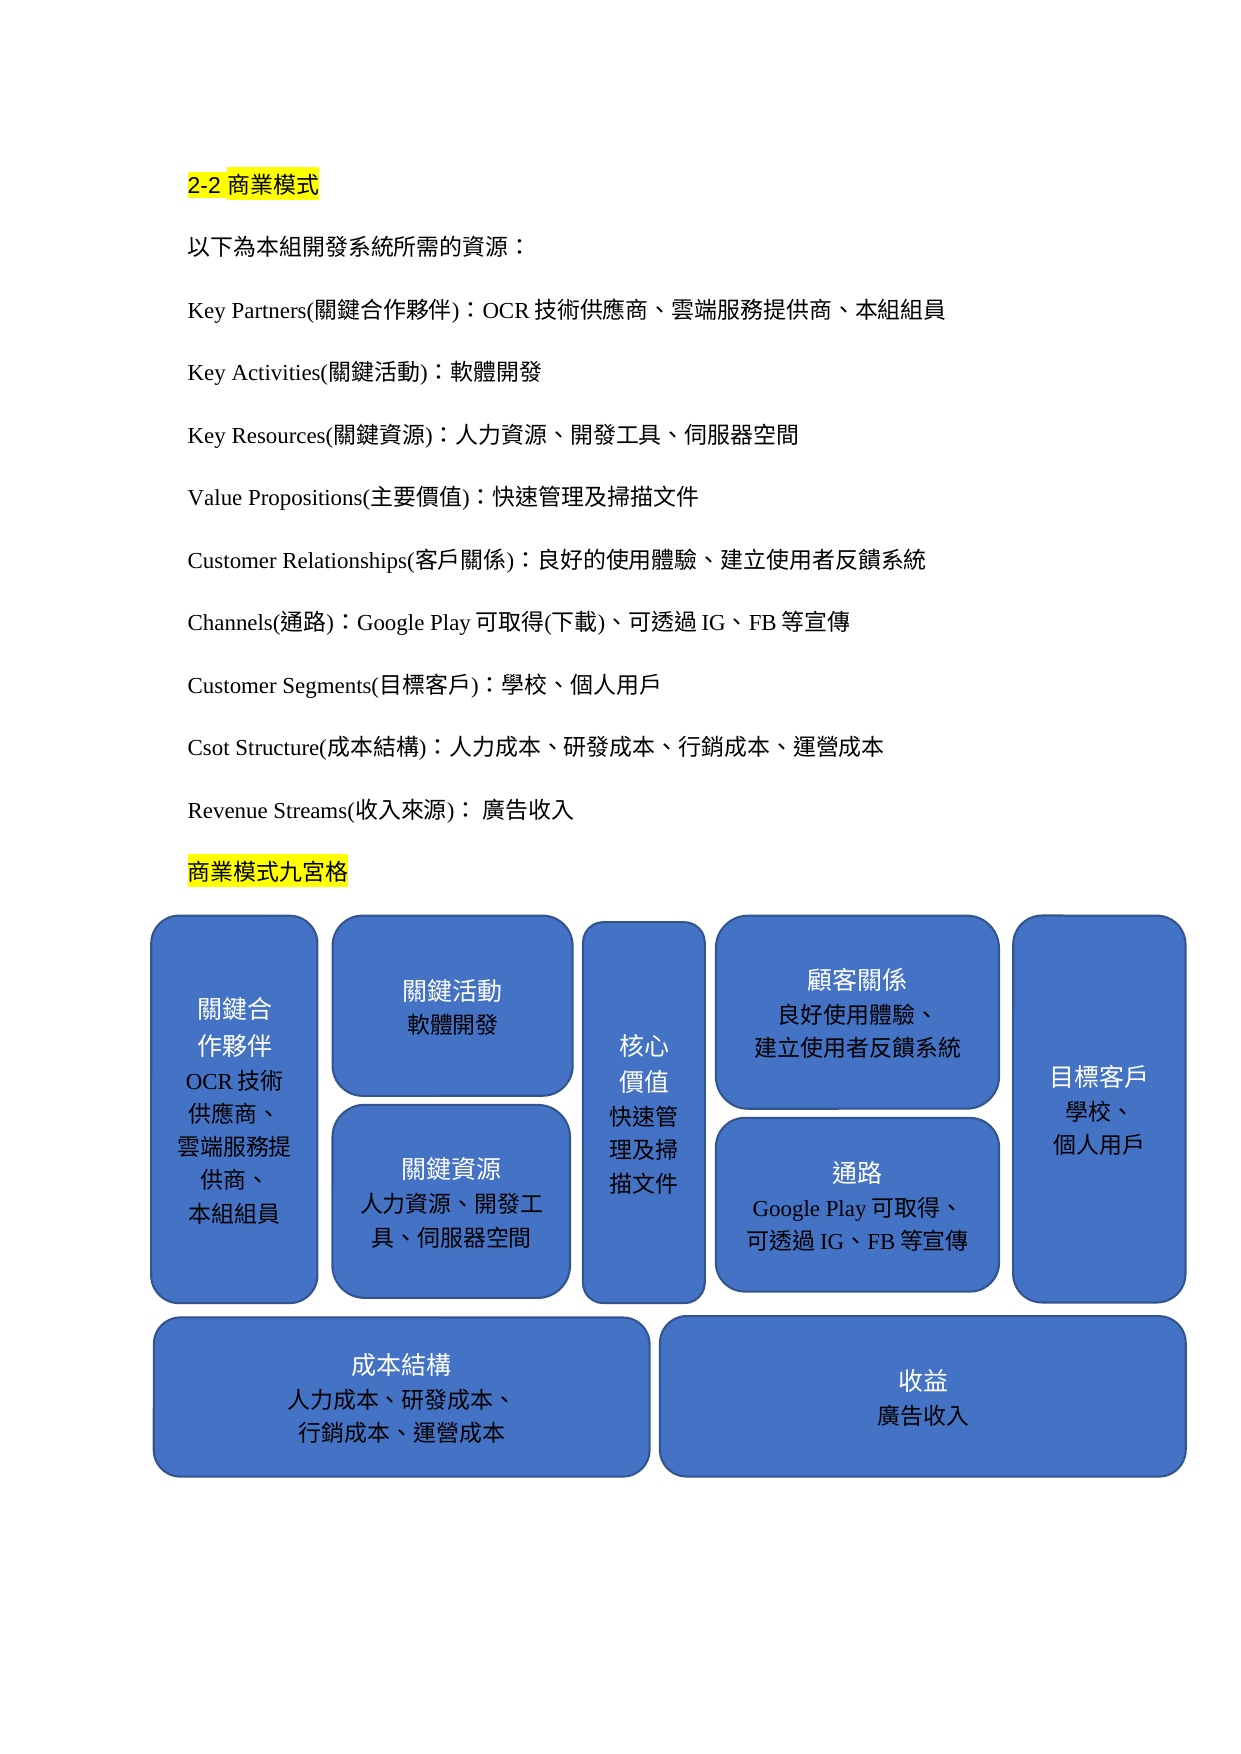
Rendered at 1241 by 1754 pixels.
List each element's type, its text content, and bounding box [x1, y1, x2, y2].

text Key Activities(關鍵活動)：軟體開發 [187, 352, 1053, 389]
text Key Partners(關鍵合作夥伴)：OCR技術供應商、雲端服務提供商、本組組員 [187, 289, 1053, 327]
text Customer Segments(目標客戶)：學校、個人用戶 [187, 664, 1053, 702]
text Csot Structure(成本結構)：人力成本、研發成本、行銷成本、運營成本 [187, 727, 1053, 764]
text Key Resources(關鍵資源)：人力資源、開發工具、伺服器空間 [187, 414, 1053, 452]
text Value Propositions(主要價值)：快速管理及掃描文件 [187, 477, 1053, 514]
text 以下為本組開發系統所需的資源： [187, 227, 1053, 264]
text 商業模式九宮格 [187, 852, 1053, 889]
text Channels(通路)：Google Play可取得(下載)、可透過IG、FB等宣傳 [187, 602, 1053, 639]
text 2-2 商業模式 [187, 164, 1053, 202]
text Customer Relationships(客戶關係)：良好的使用體驗、建立使用者反饋系統 [187, 539, 1053, 577]
text Revenue Streams(收入來源)： 廣告收入 [187, 789, 1053, 827]
